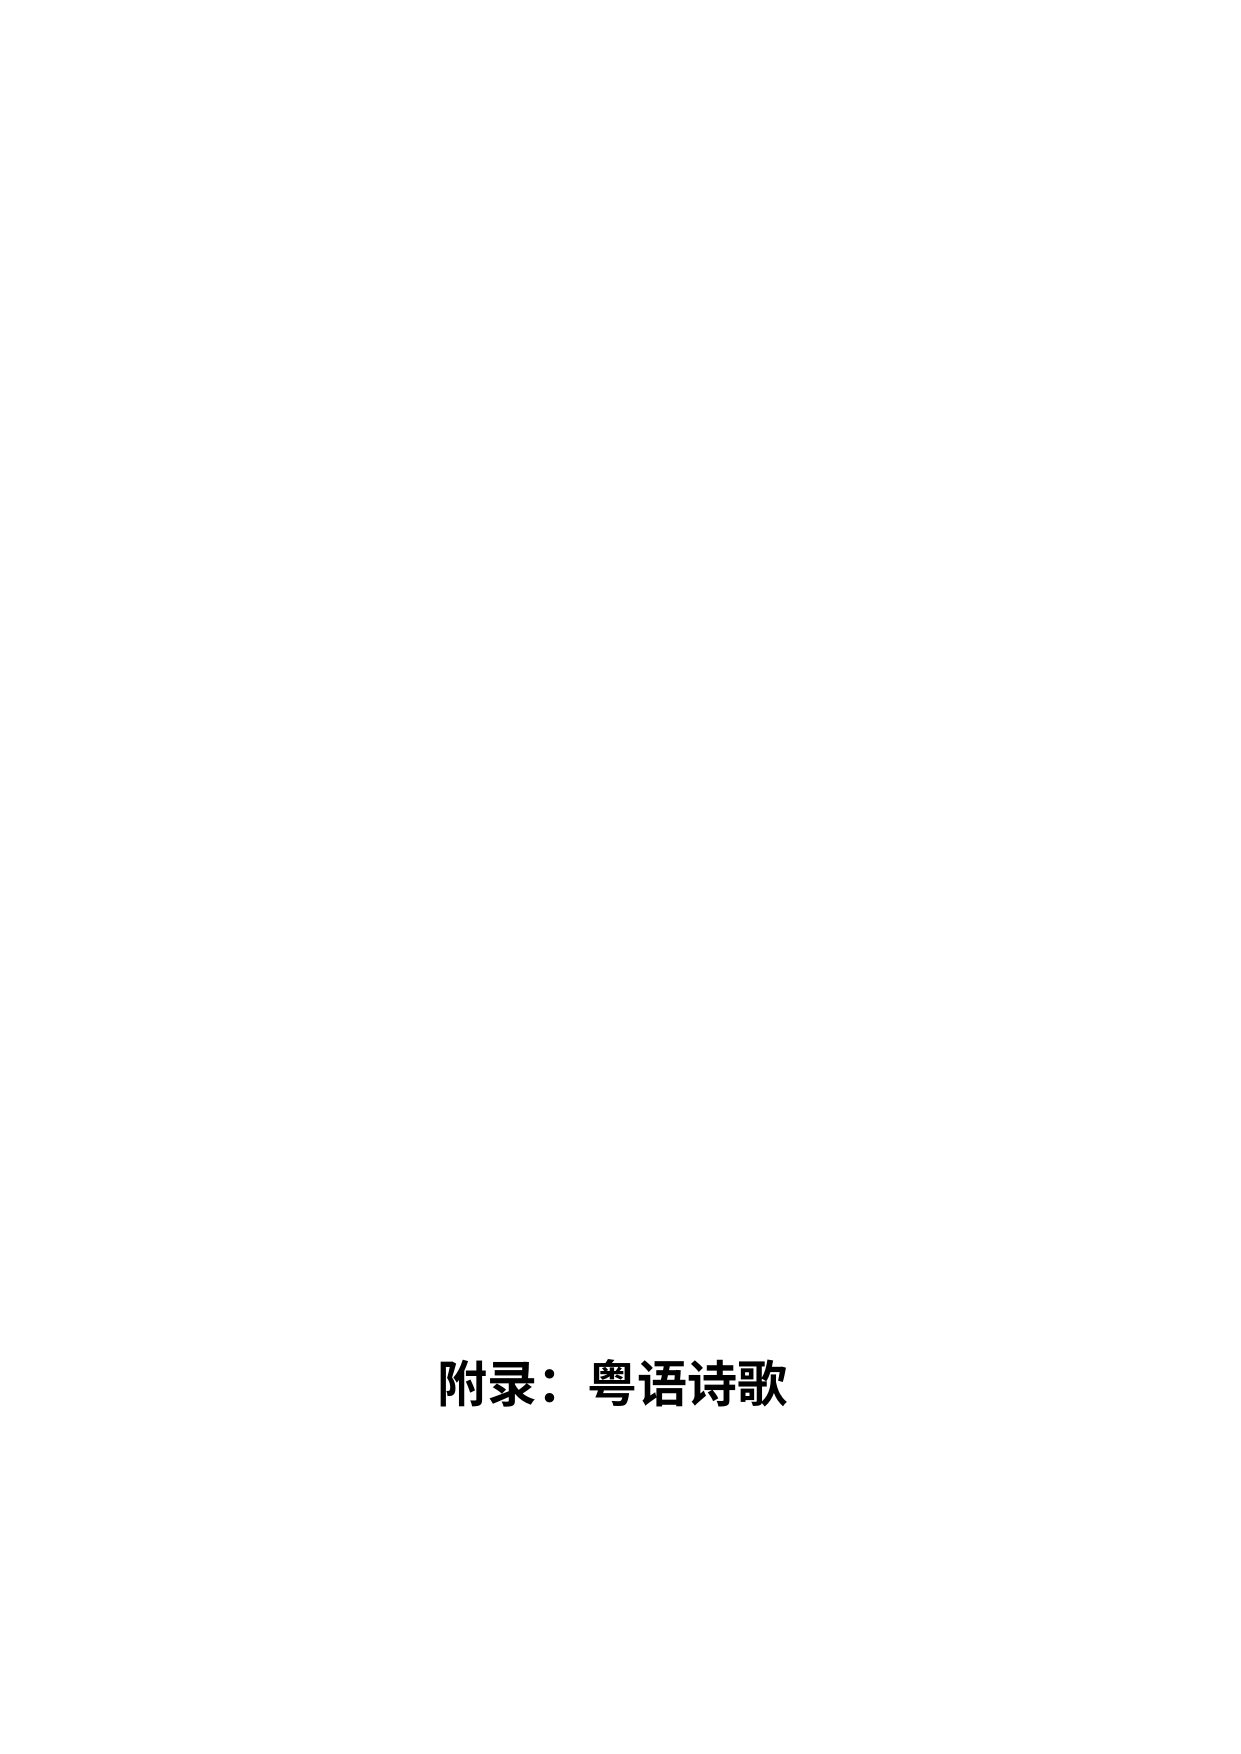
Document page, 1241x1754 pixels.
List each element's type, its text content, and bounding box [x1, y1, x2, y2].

text 附录：粤语诗歌 [187, 1332, 1053, 1429]
